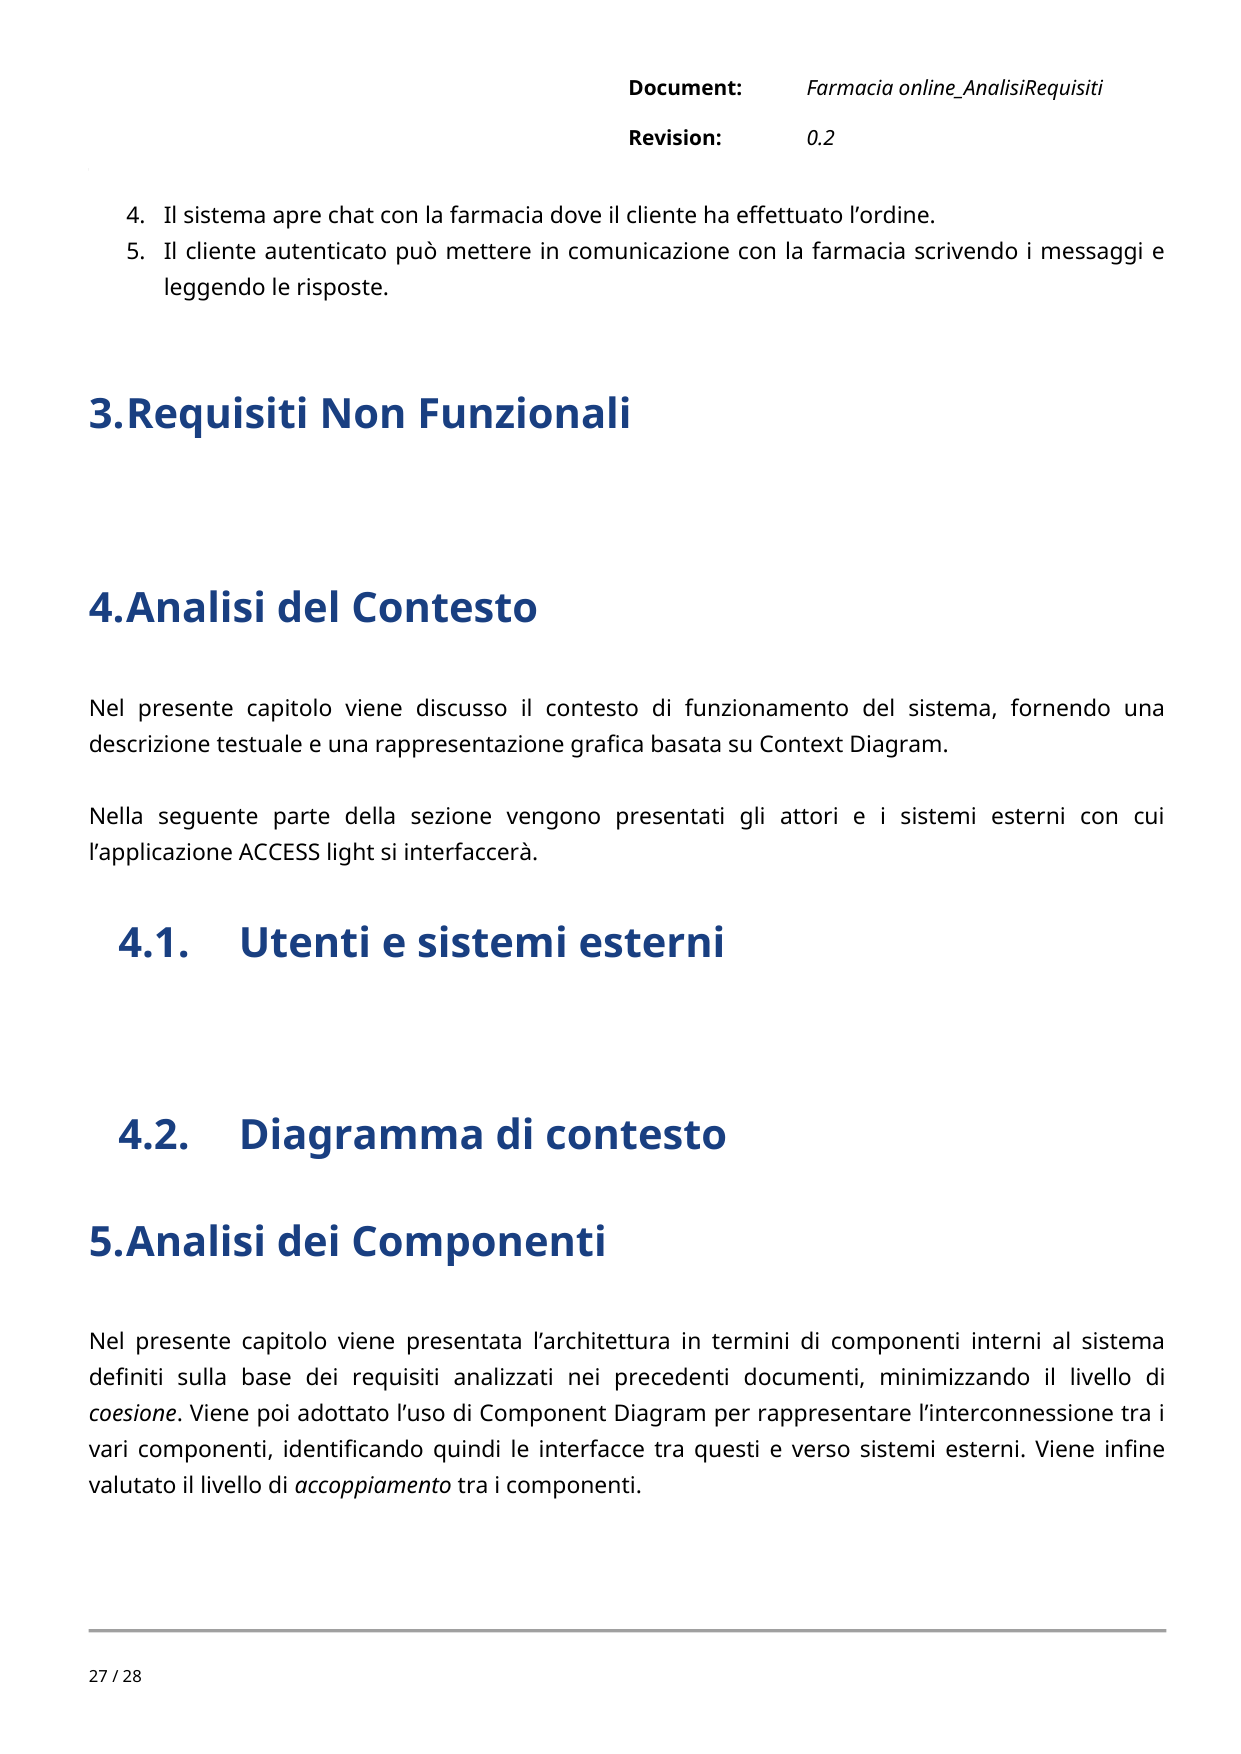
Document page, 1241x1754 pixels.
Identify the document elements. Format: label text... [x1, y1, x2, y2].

list Diagramma di contesto [118, 1104, 1166, 1161]
list Analisi dei Componenti [88, 1211, 1166, 1268]
list Il sistema apre chat con la farmacia dove il cliente ha effettuato l’ordine. [126, 199, 1166, 230]
list Analisi del Contesto [88, 578, 1166, 635]
list Requisiti Non Funzionali [88, 384, 1166, 441]
list Il cliente autenticato può mettere in comunicazione con la farmacia scrivendo i messaggi e leggendo le risposte. [126, 234, 1166, 302]
text Nel presente capitolo viene presentata l’architettura in termini di componenti interni al sistema definiti sulla base dei requisiti analizzati nei precedenti documenti, minimizzando il livello di coesione. Viene poi adottato l’uso di Component Diagram per rappresentare l’interconnessione tra i vari componenti, identificando quindi le interfacce tra questi e verso sistemi esterni. Viene infine valutato il livello di accoppiamento tra i componenti. [88, 1325, 1166, 1500]
text Nel presente capitolo viene discusso il contesto di funzionamento del sistema, fornendo una descrizione testuale e una rappresentazione grafica basata su Context Diagram. [88, 692, 1166, 759]
list Utenti e sistemi esterni [118, 913, 1166, 970]
text Nella seguente parte della sezione vengono presentati gli attori e i sistemi esterni con cui l’applicazione ACCESS light si interfaccerà. [88, 800, 1166, 867]
